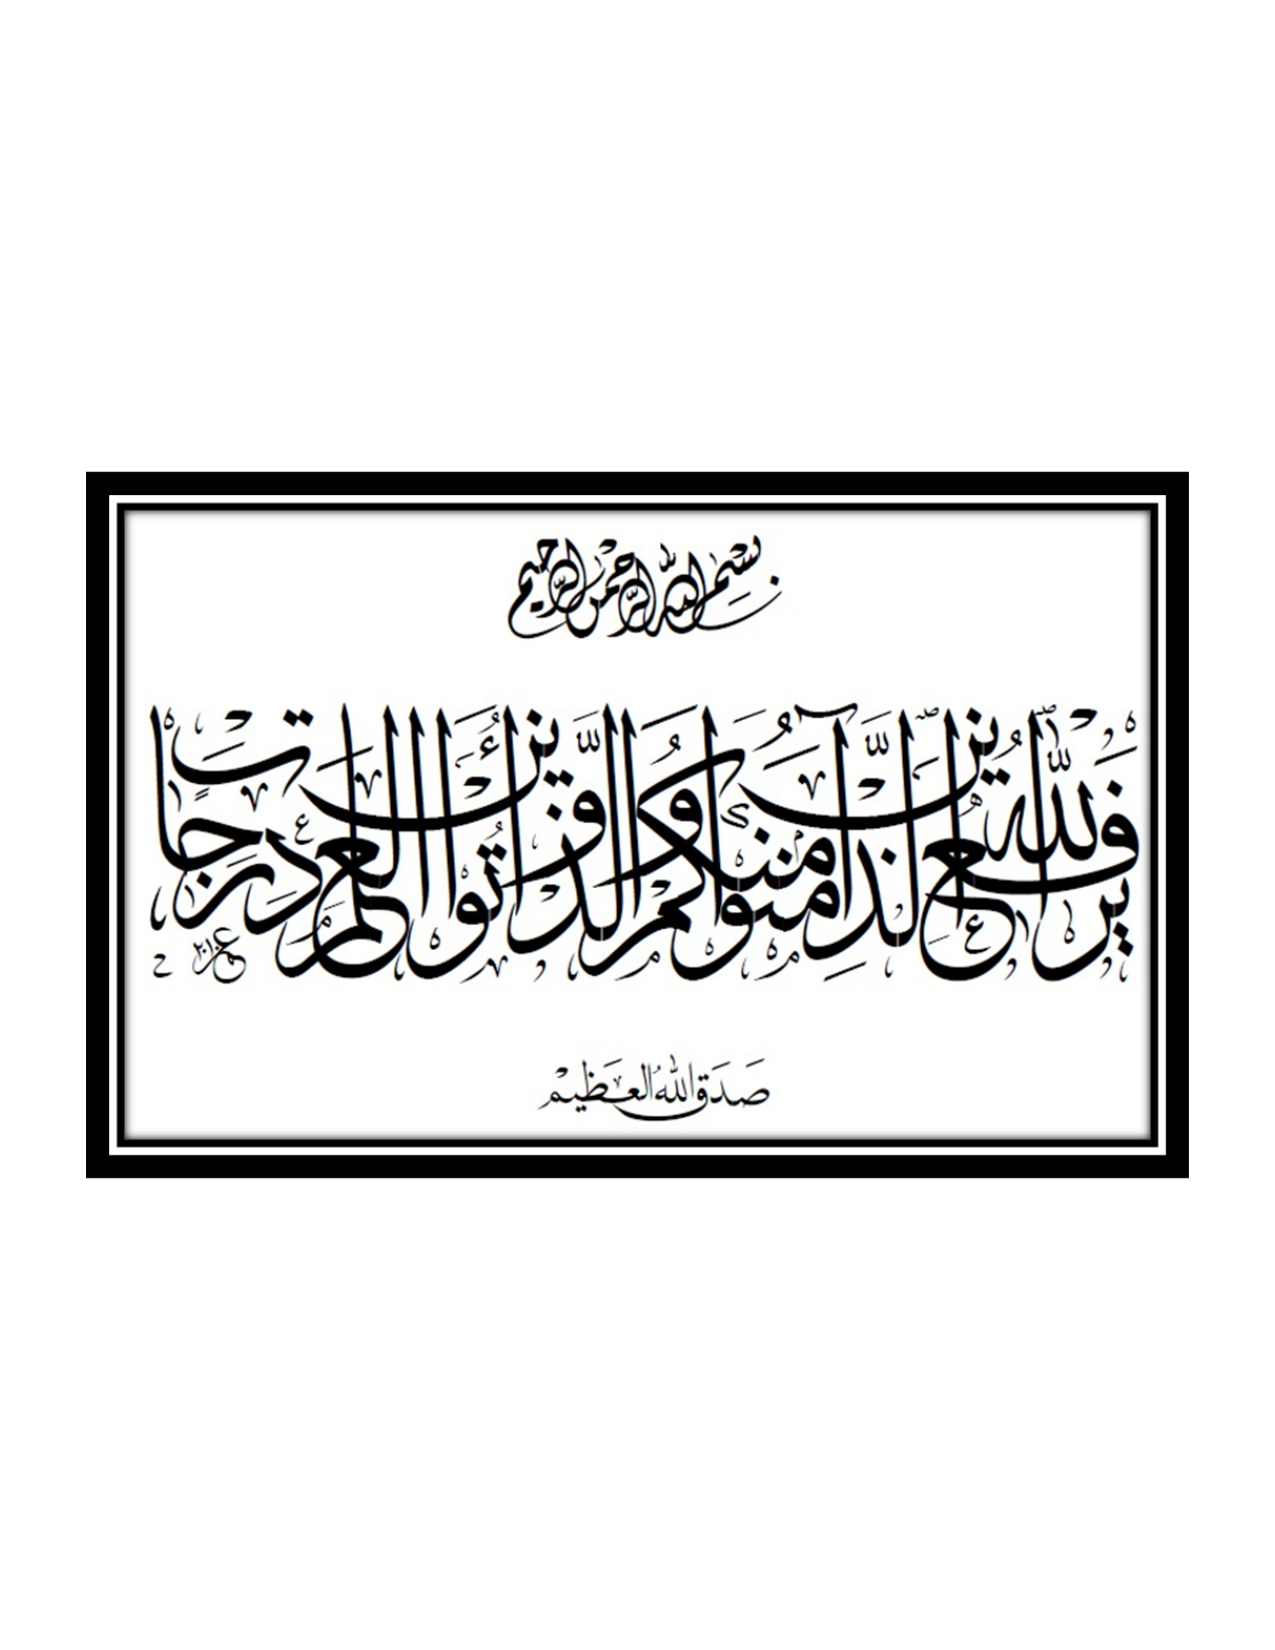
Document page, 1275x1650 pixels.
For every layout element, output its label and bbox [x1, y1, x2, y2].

picture [86, 471, 1189, 1179]
